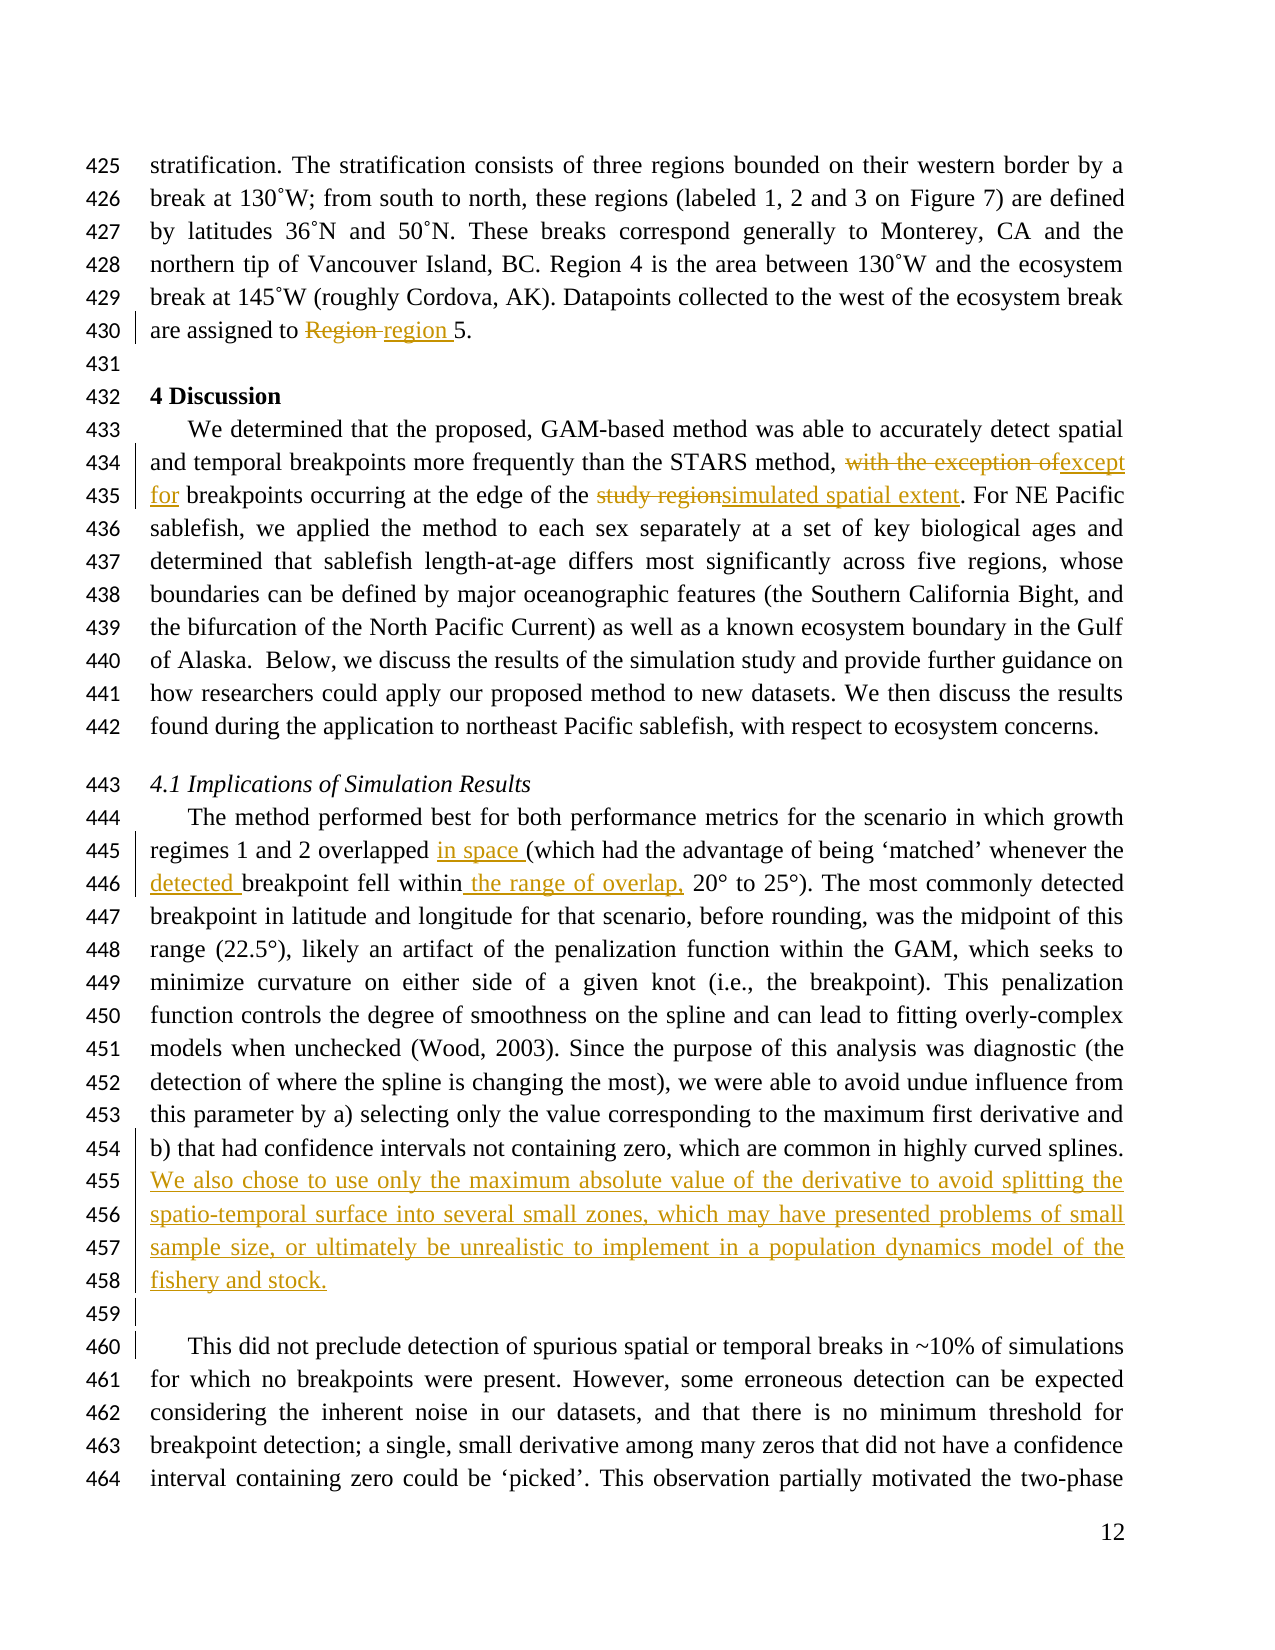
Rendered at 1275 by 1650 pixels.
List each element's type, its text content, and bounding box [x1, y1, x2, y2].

subtitle 4.1 Implications of Simulation Results [150, 769, 1125, 798]
text The method performed best for both performance metrics for the scenario in which growth regimes 1 and 2 overlapped (which had the advantage of being ‘matched’ whenever the breakpoint fell within 20° to 25°). The most commonly detected breakpoint in latitude and longitude for that scenario, before rounding, was the midpoint of this range (22.5°), likely an artifact of the penalization function within the GAM, which seeks to minimize curvature on either side of a given knot (i.e., the breakpoint). This penalization function controls the degree of smoothness on the spline and can lead to fitting overly-complex models when unchecked (Wood, 2003). Since the purpose of this analysis was diagnostic (the detection of where the spline is changing the most), we were able to avoid undue influence from this parameter by a) selecting only the value corresponding to the maximum first derivative and b) that had confidence intervals not containing zero, which are common in highly curved splines. [150, 802, 1125, 1224]
subtitle 4 Discussion [150, 381, 1125, 410]
